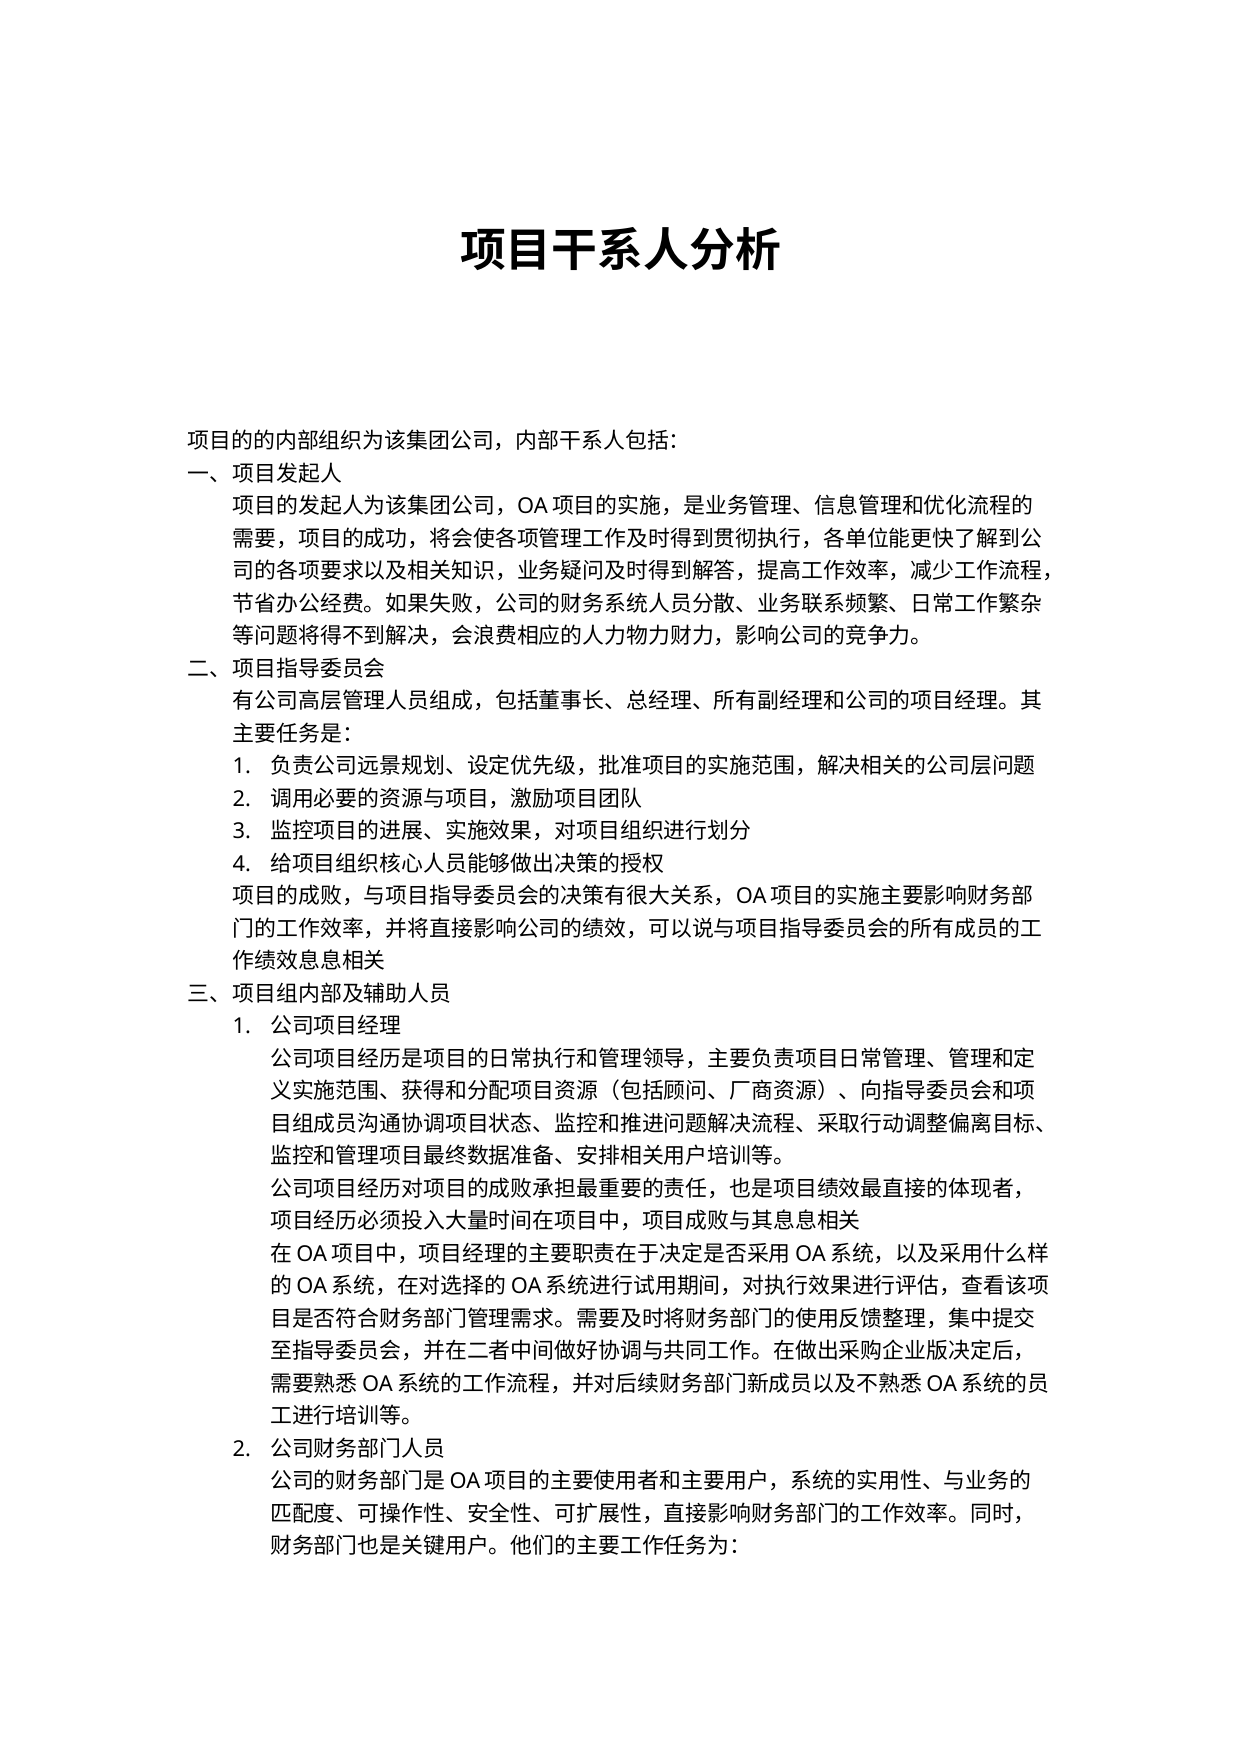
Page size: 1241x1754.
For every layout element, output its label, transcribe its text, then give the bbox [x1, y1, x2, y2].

list 在OA项目中，项目经理的主要职责在于决定是否采用OA系统，以及采用什么样的OA系统，在对选择的OA系统进行试用期间，对执行效果进行评估，查看该项目是否符合财务部门管理需求。需要及时将财务部门的使用反馈整理，集中提交至指导委员会，并在二者中间做好协调与共同工作。在做出采购企业版决定后，需要熟悉OA系统的工作流程，并对后续财务部门新成员以及不熟悉OA系统的员工进行培训等。 [270, 1235, 1053, 1430]
list 公司项目经历是项目的日常执行和管理领导，主要负责项目日常管理、管理和定义实施范围、获得和分配项目资源（包括顾问、厂商资源）、向指导委员会和项目组成员沟通协调项目状态、监控和推进问题解决流程、采取行动调整偏离目标、监控和管理项目最终数据准备、安排相关用户培训等。 [270, 1040, 1053, 1170]
subtitle 项目干系人分析 [187, 197, 1053, 295]
list 调用必要的资源与项目，激励项目团队 [232, 780, 1053, 813]
text 项目的成败，与项目指导委员会的决策有很大关系，OA项目的实施主要影响财务部门的工作效率，并将直接影响公司的绩效，可以说与项目指导委员会的所有成员的工作绩效息息相关 [232, 878, 1053, 975]
list 项目指导委员会 [187, 650, 1053, 683]
list 公司项目经历对项目的成败承担最重要的责任，也是项目绩效最直接的体现者，项目经历必须投入大量时间在项目中，项目成败与其息息相关 [270, 1170, 1053, 1235]
list 给项目组织核心人员能够做出决策的授权 [232, 845, 1053, 878]
list 项目组内部及辅助人员 [187, 975, 1053, 1008]
list 监控项目的进展、实施效果，对项目组织进行划分 [232, 813, 1053, 845]
text 项目的的内部组织为该集团公司，内部干系人包括： [187, 423, 1053, 455]
list 项目发起人 [187, 455, 1053, 488]
list 公司财务部门人员 [232, 1430, 1053, 1463]
list 公司的财务部门是OA项目的主要使用者和主要用户，系统的实用性、与业务的匹配度、可操作性、安全性、可扩展性，直接影响财务部门的工作效率。同时，财务部门也是关键用户。他们的主要工作任务为： [270, 1463, 1053, 1560]
list 项目的发起人为该集团公司，OA项目的实施，是业务管理、信息管理和优化流程的需要，项目的成功，将会使各项管理工作及时得到贯彻执行，各单位能更快了解到公司的各项要求以及相关知识，业务疑问及时得到解答，提高工作效率，减少工作流程，节省办公经费。如果失败，公司的财务系统人员分散、业务联系频繁、日常工作繁杂等问题将得不到解决，会浪费相应的人力物力财力，影响公司的竞争力。 [232, 488, 1053, 650]
list 有公司高层管理人员组成，包括董事长、总经理、所有副经理和公司的项目经理。其主要任务是： [232, 683, 1053, 748]
list 公司项目经理 [232, 1008, 1053, 1040]
list 负责公司远景规划、设定优先级，批准项目的实施范围，解决相关的公司层问题 [232, 748, 1053, 780]
